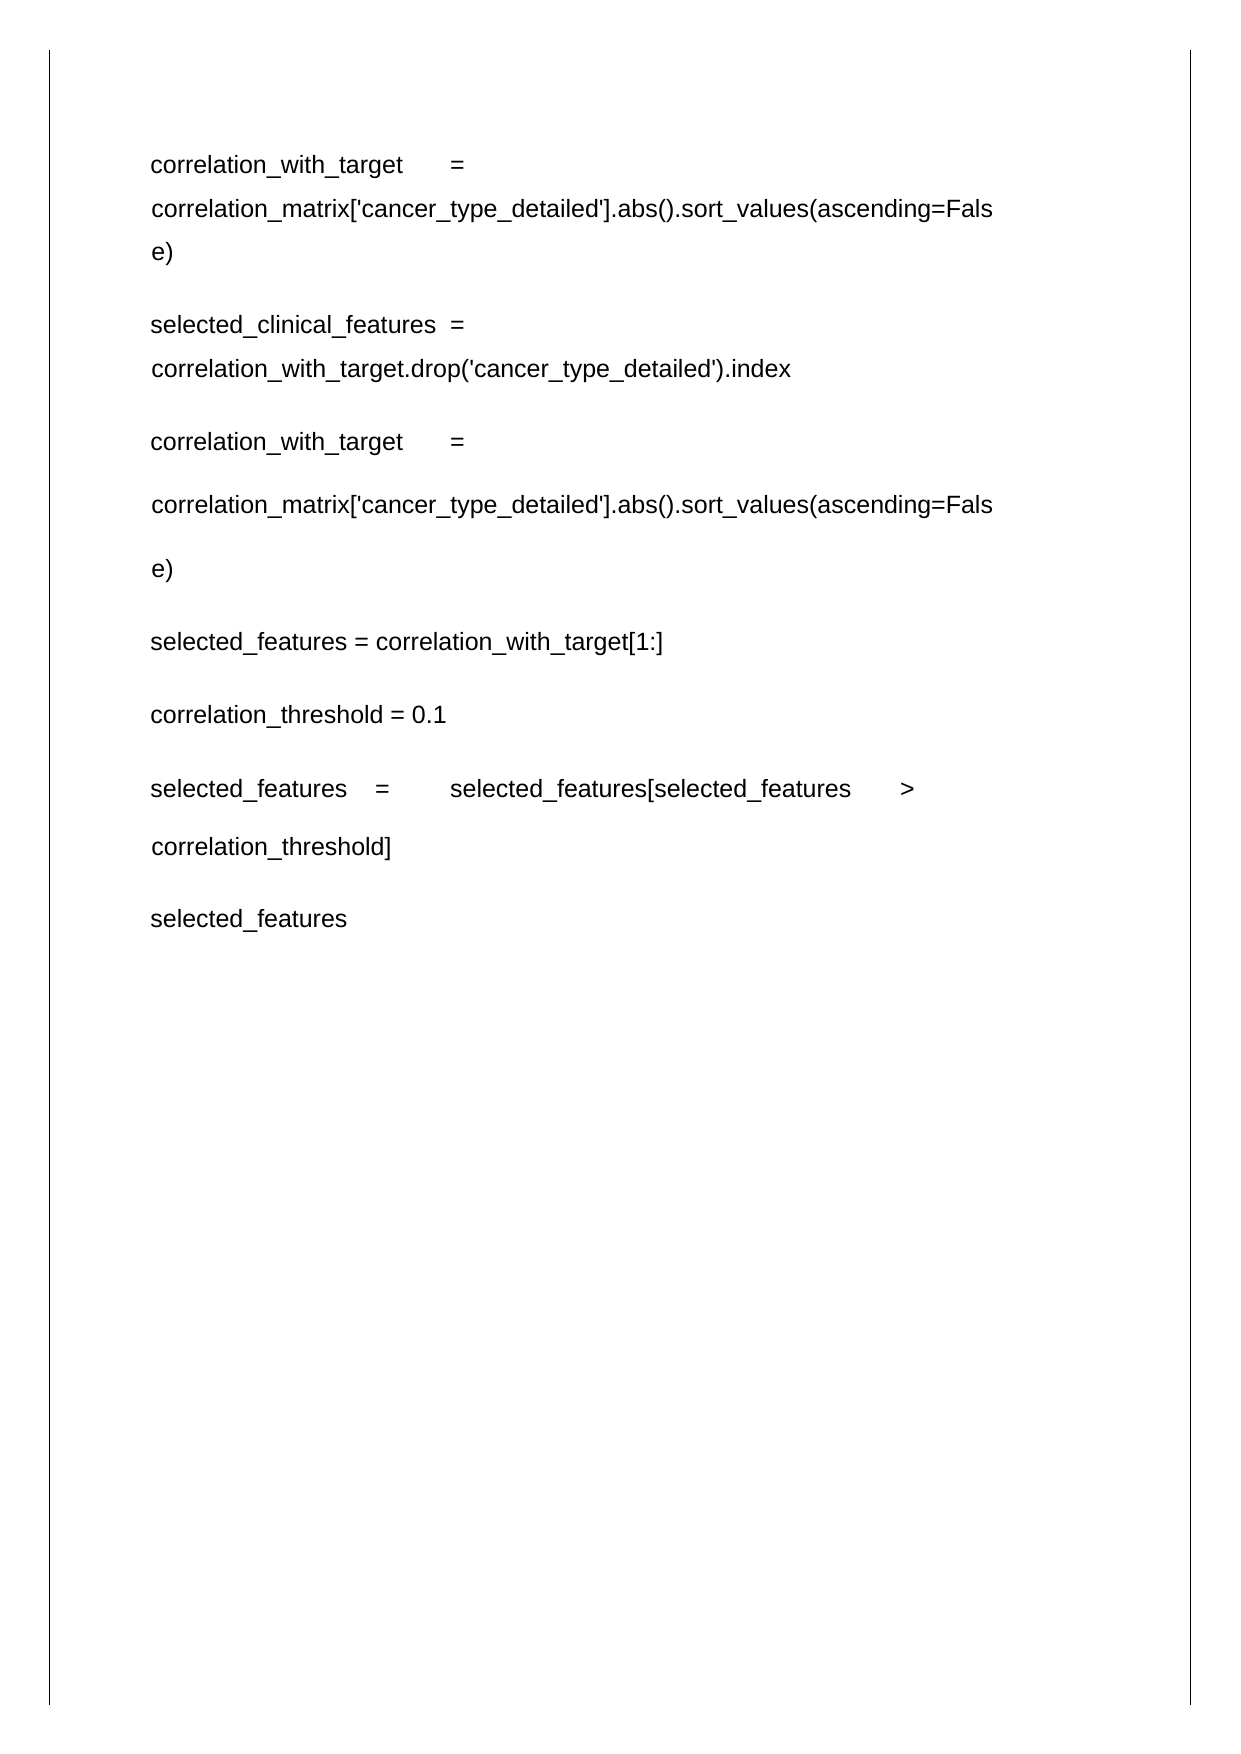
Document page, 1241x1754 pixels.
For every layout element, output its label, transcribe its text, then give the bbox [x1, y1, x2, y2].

text selected_clinical_features = correlation_with_target.drop('cancer_type_detailed').index [150, 310, 1005, 383]
text selected_features = selected_features[selected_features > correlation_threshold] [150, 774, 1005, 861]
text correlation_with_target = correlation_matrix['cancer_type_detailed'].abs().sort_values(ascending=False) [150, 150, 1005, 266]
text selected_features = correlation_with_target[1:] [150, 627, 1005, 656]
text selected_features [150, 904, 1005, 933]
text correlation_threshold = 0.1 [150, 701, 1005, 729]
text correlation_with_target = correlation_matrix['cancer_type_detailed'].abs().sort_values(ascending=False) [150, 427, 1005, 582]
